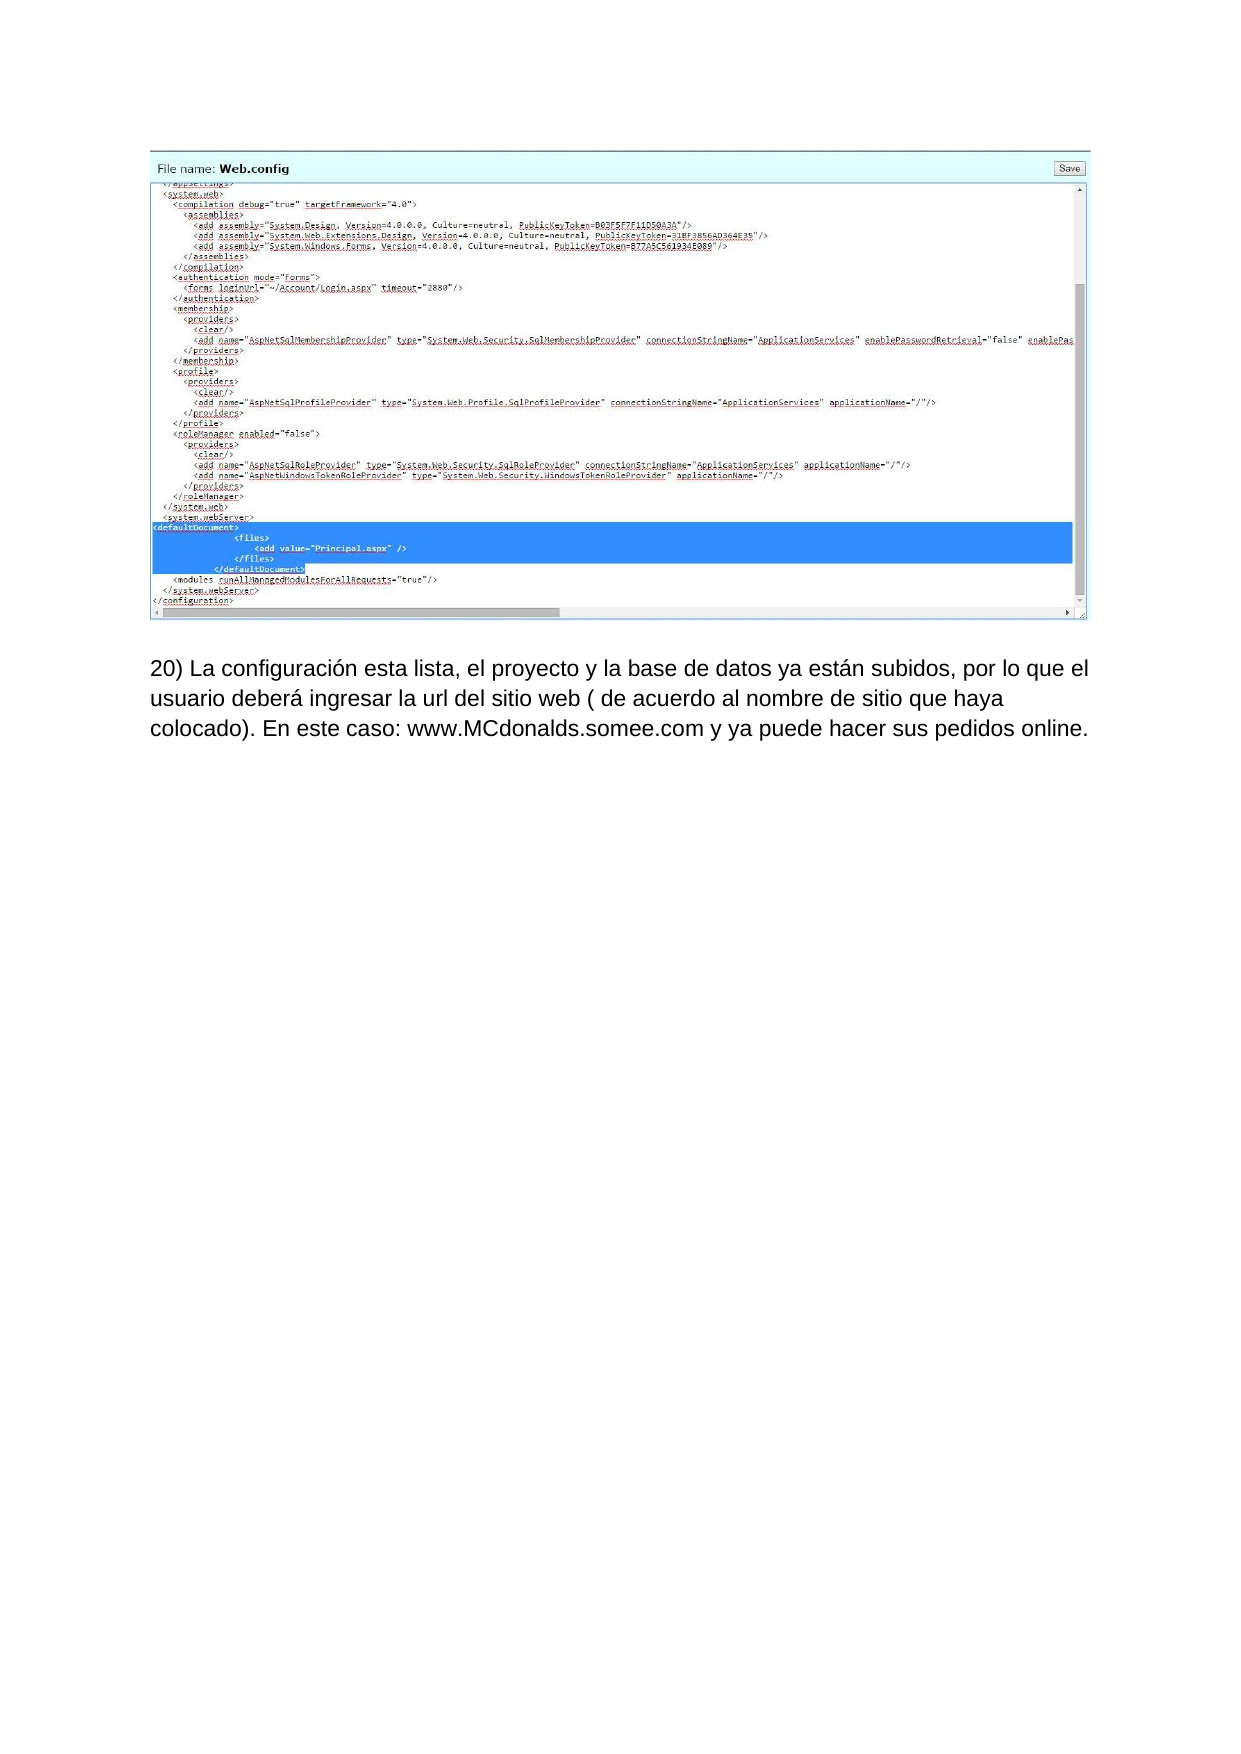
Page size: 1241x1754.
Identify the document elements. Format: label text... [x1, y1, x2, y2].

picture [150, 150, 1091, 621]
text 20) La configuración esta lista, el proyecto y la base de datos ya están subidos, por lo que el usuario deberá ingresar la url del sitio web ( de acuerdo al nombre de sitio que haya colocado). En este caso: www.MCdonalds.somee.com y ya puede hacer sus pedidos online. [150, 655, 1090, 742]
